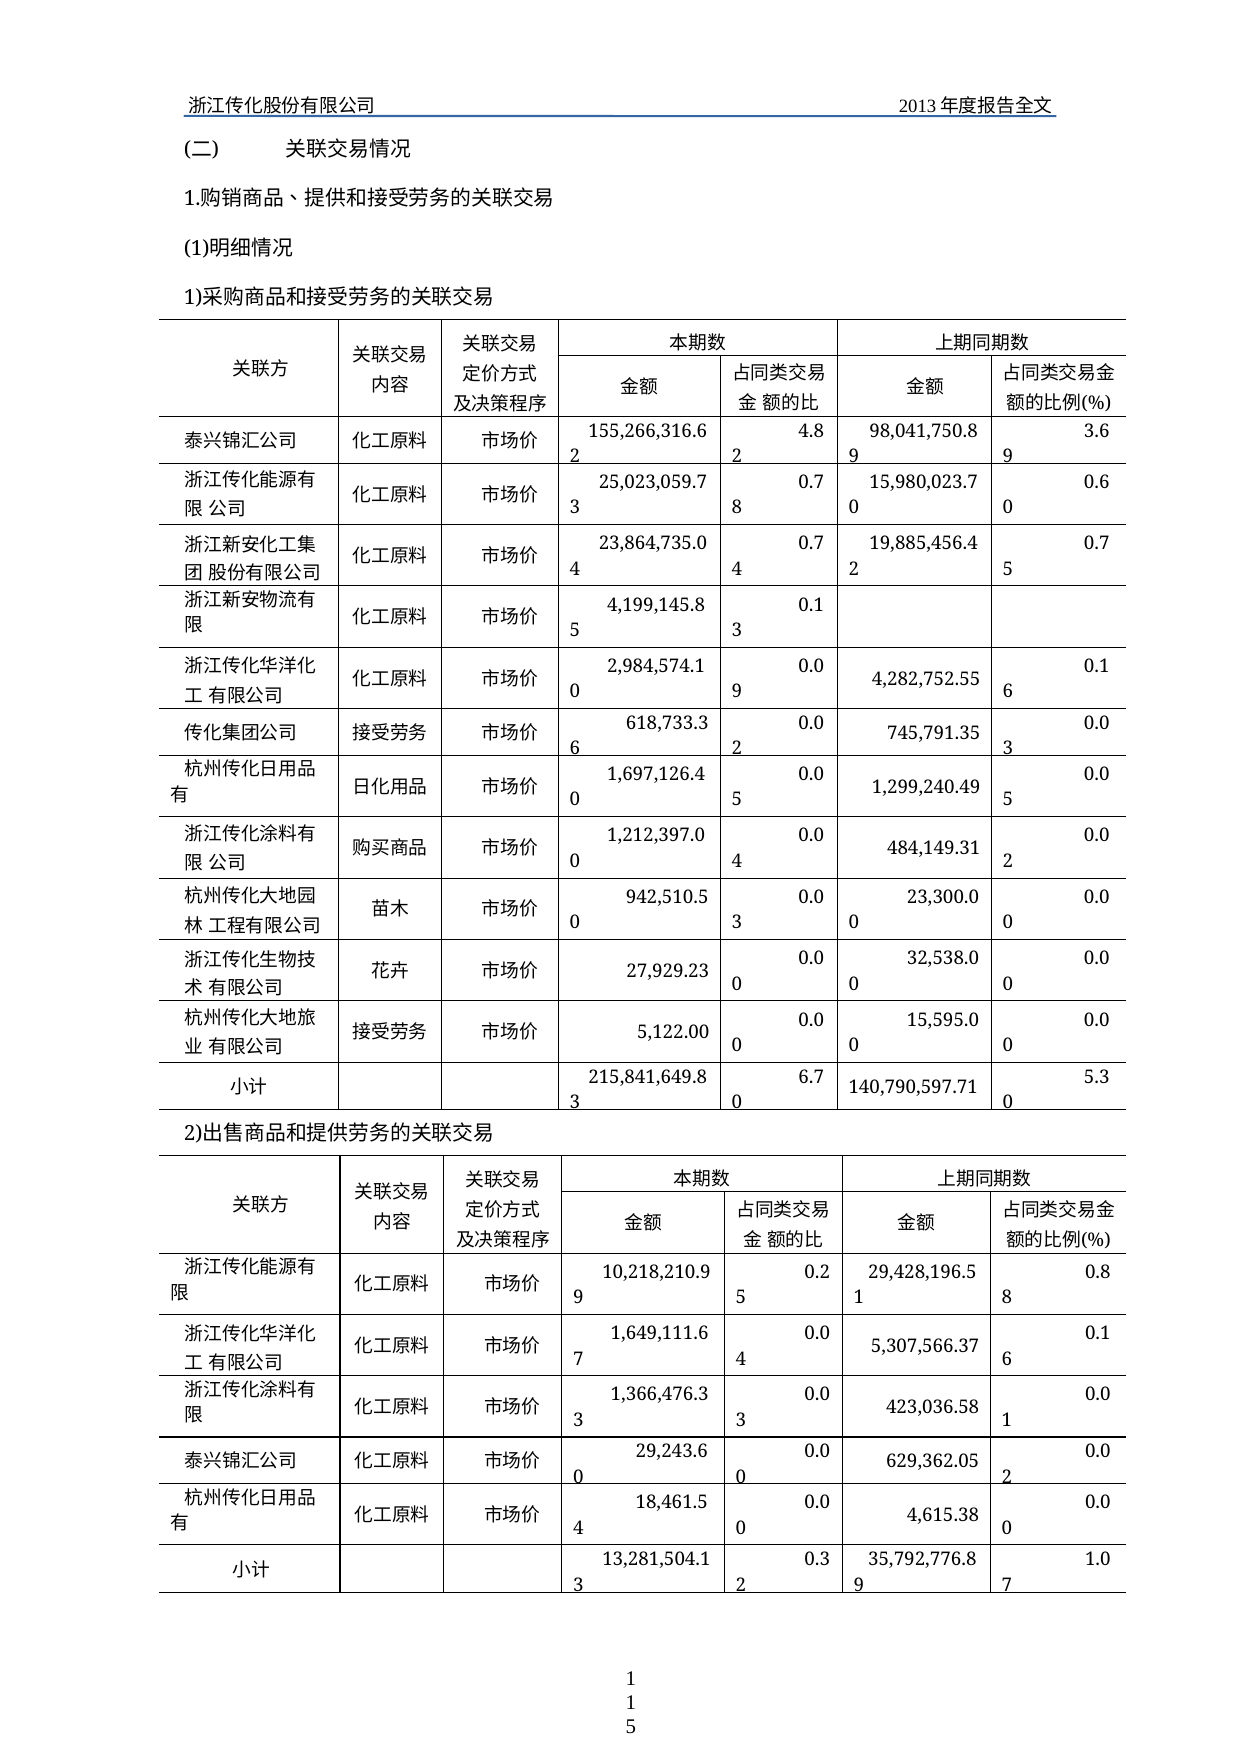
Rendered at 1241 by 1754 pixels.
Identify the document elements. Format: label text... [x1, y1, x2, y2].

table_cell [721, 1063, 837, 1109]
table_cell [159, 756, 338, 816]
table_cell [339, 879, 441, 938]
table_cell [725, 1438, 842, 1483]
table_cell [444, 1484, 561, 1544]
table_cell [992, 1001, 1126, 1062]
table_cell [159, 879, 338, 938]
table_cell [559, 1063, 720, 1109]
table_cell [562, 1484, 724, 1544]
list 关联交易情况 [136, 134, 1149, 162]
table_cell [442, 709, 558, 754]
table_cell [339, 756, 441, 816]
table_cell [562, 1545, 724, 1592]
text (1)明细情况 [136, 233, 1149, 261]
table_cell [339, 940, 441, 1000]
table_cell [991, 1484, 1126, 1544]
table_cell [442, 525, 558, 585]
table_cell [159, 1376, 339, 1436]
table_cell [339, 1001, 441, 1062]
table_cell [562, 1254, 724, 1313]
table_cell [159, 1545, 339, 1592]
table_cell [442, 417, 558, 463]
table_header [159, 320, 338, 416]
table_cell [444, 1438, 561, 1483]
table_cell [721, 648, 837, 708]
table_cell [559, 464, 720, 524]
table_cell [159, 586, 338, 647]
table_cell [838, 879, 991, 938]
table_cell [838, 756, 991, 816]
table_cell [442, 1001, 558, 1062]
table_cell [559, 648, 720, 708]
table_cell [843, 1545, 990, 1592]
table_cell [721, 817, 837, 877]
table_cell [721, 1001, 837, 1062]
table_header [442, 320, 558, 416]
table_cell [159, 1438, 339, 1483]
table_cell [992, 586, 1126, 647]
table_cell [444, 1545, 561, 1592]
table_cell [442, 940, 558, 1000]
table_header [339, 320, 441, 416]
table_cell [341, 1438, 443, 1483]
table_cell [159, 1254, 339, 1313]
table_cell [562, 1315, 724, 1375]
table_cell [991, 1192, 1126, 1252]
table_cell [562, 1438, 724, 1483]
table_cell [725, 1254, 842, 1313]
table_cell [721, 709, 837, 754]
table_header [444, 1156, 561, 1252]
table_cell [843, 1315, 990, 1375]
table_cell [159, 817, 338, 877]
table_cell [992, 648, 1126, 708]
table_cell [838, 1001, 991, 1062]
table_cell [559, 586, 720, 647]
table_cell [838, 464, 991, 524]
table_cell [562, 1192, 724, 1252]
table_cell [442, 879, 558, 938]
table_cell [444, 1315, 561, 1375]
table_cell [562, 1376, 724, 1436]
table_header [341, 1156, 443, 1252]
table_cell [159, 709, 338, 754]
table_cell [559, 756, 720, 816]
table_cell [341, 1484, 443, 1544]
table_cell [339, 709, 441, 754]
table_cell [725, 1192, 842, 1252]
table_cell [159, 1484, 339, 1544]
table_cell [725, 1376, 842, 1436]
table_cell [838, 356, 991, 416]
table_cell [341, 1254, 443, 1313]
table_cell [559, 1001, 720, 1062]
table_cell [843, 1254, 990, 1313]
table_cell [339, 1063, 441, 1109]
text 1)采购商品和接受劳务的关联交易 [136, 282, 1149, 310]
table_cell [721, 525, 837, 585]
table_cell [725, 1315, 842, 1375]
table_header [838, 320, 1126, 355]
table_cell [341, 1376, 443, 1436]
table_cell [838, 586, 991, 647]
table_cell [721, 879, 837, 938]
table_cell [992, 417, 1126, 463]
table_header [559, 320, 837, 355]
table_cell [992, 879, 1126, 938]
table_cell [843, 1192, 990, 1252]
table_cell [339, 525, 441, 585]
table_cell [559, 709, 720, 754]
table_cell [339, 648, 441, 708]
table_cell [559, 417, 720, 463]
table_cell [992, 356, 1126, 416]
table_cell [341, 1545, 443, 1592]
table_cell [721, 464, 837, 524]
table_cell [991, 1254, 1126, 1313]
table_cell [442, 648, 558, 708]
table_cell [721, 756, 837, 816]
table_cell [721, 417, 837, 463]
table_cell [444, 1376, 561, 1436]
text 1.购销商品、提供和接受劳务的关联交易 [136, 183, 1149, 212]
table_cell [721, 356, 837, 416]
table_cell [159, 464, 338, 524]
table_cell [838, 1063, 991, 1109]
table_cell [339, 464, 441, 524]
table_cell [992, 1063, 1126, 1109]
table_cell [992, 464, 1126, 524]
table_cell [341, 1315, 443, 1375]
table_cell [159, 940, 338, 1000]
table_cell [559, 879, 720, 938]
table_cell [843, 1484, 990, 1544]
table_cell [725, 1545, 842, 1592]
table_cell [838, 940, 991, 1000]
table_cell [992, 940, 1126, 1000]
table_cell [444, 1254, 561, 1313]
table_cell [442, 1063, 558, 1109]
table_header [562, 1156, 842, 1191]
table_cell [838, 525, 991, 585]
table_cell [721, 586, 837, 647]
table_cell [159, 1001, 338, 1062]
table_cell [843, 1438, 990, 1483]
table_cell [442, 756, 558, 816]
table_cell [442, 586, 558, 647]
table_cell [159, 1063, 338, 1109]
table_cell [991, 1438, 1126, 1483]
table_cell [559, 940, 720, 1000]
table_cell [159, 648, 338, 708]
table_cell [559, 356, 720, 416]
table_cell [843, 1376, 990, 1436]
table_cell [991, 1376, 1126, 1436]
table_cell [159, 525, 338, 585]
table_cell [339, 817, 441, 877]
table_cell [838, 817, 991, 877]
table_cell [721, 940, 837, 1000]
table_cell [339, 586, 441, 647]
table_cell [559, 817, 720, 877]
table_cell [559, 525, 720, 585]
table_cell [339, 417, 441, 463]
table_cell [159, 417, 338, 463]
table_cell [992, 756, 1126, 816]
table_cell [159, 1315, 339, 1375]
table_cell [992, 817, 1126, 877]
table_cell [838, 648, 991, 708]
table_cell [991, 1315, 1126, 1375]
text 2)出售商品和提供劳务的关联交易 [136, 1118, 1149, 1147]
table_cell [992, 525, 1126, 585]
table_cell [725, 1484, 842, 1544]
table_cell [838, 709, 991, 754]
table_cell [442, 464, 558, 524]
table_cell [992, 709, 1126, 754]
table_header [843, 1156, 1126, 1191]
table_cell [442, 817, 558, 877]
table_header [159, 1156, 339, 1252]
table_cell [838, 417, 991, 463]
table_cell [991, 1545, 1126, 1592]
